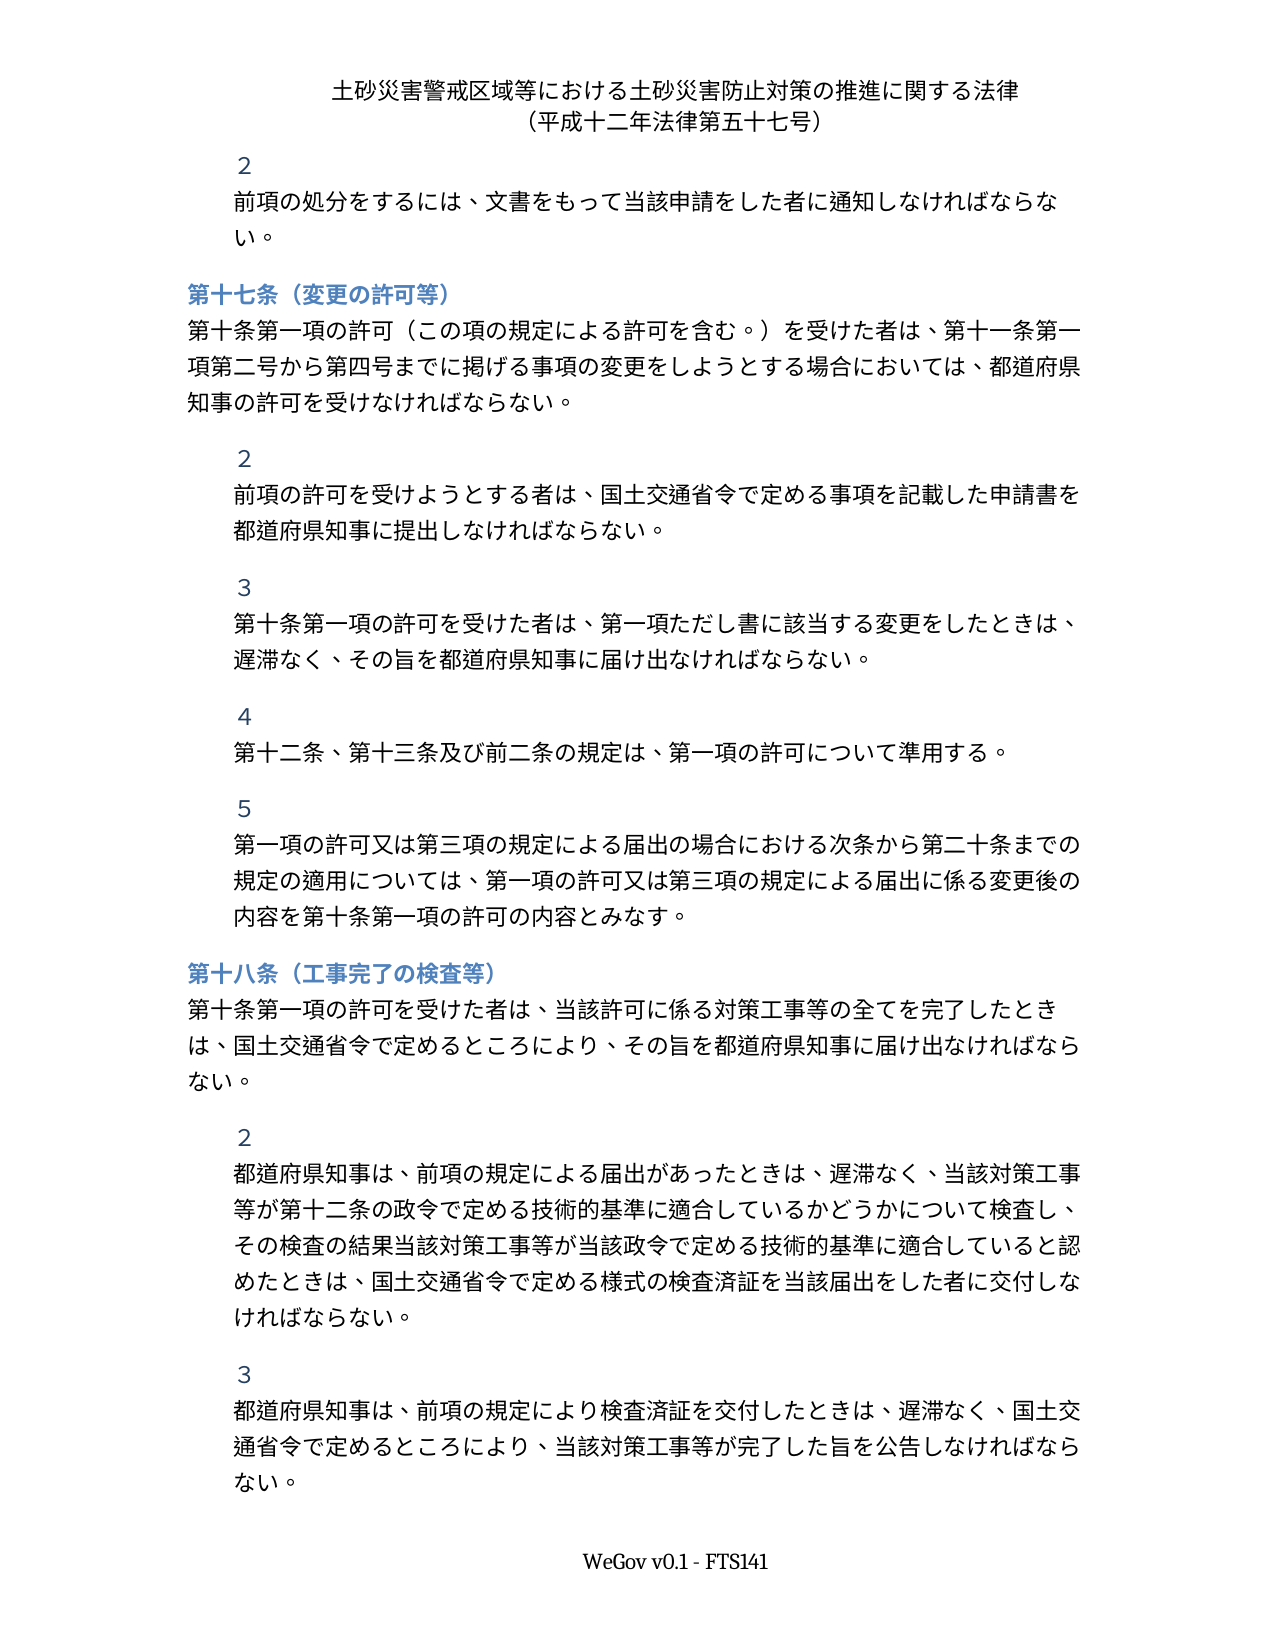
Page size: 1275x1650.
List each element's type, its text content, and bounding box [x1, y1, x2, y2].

text 第十二条、第十三条及び前二条の規定は、第一項の許可について準用する。 [233, 736, 1087, 768]
subtitle ５ [233, 793, 1087, 824]
subtitle ２ [233, 150, 1087, 181]
subtitle ４ [233, 701, 1087, 732]
text 都道府県知事は、前項の規定により検査済証を交付したときは、遅滞なく、国土交通省令で定めるところにより、当該対策工事等が完了した旨を公告しなければならない。 [233, 1395, 1087, 1498]
subtitle ３ [233, 1359, 1087, 1390]
text 第十条第一項の許可を受けた者は、第一項ただし書に該当する変更をしたときは、遅滞なく、その旨を都道府県知事に届け出なければならない。 [233, 608, 1087, 675]
subtitle 第十八条（工事完了の検査等） [187, 958, 1087, 989]
text 第十条第一項の許可（この項の規定による許可を含む。）を受けた者は、第十一条第一項第二号から第四号までに掲げる事項の変更をしようとする場合においては、都道府県知事の許可を受けなければならない。 [187, 314, 1087, 418]
subtitle 第十七条（変更の許可等） [187, 279, 1087, 310]
subtitle ２ [233, 1122, 1087, 1154]
text 前項の許可を受けようとする者は、国土交通省令で定める事項を記載した申請書を都道府県知事に提出しなければならない。 [233, 479, 1087, 546]
text 第十条第一項の許可を受けた者は、当該許可に係る対策工事等の全てを完了したときは、国土交通省令で定めるところにより、その旨を都道府県知事に届け出なければならない。 [187, 994, 1087, 1097]
text 第一項の許可又は第三項の規定による届出の場合における次条から第二十条までの規定の適用については、第一項の許可又は第三項の規定による届出に係る変更後の内容を第十条第一項の許可の内容とみなす。 [233, 829, 1087, 932]
subtitle ２ [233, 443, 1087, 474]
text 前項の処分をするには、文書をもって当該申請をした者に通知しなければならない。 [233, 186, 1087, 253]
subtitle ３ [233, 572, 1087, 603]
